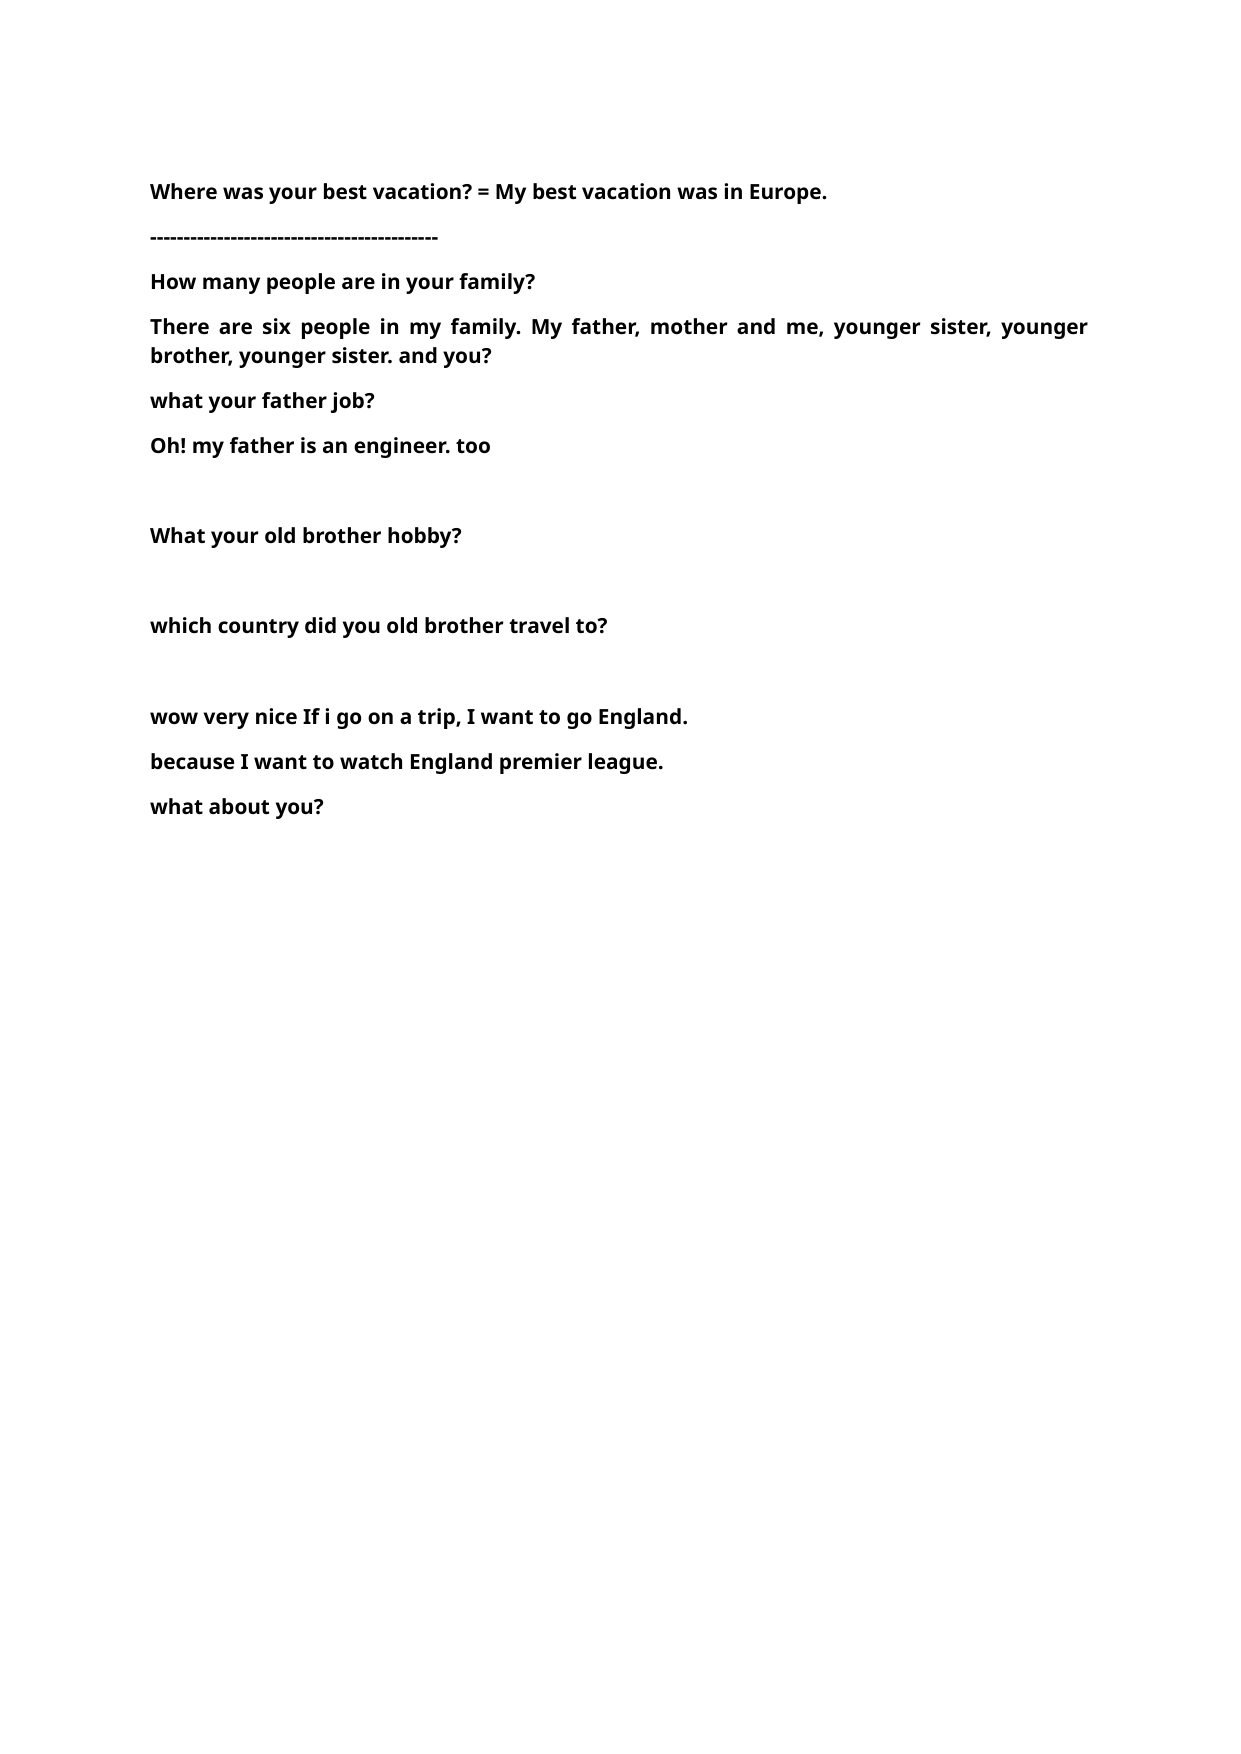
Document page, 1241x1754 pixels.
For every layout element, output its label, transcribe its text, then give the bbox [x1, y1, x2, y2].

text How many people are in your family? [150, 267, 1090, 296]
text Where was your best vacation? = My best vacation was in Europe. [150, 177, 1090, 206]
text There are six people in my family. My father, mother and me, younger sister, younger brother, younger sister. and you? [150, 312, 1090, 369]
text What your old brother hobby? [150, 521, 1090, 550]
text which country did you old brother travel to? [150, 612, 1090, 640]
text what about you? [150, 792, 1090, 820]
text Oh! my father is an engineer. too [150, 431, 1090, 459]
text what your father job? [150, 386, 1090, 414]
text ------------------------------------------- [150, 222, 1090, 251]
text wow very nice If i go on a trip, I want to go England. [150, 702, 1090, 730]
text because I want to watch England premier league. [150, 747, 1090, 775]
